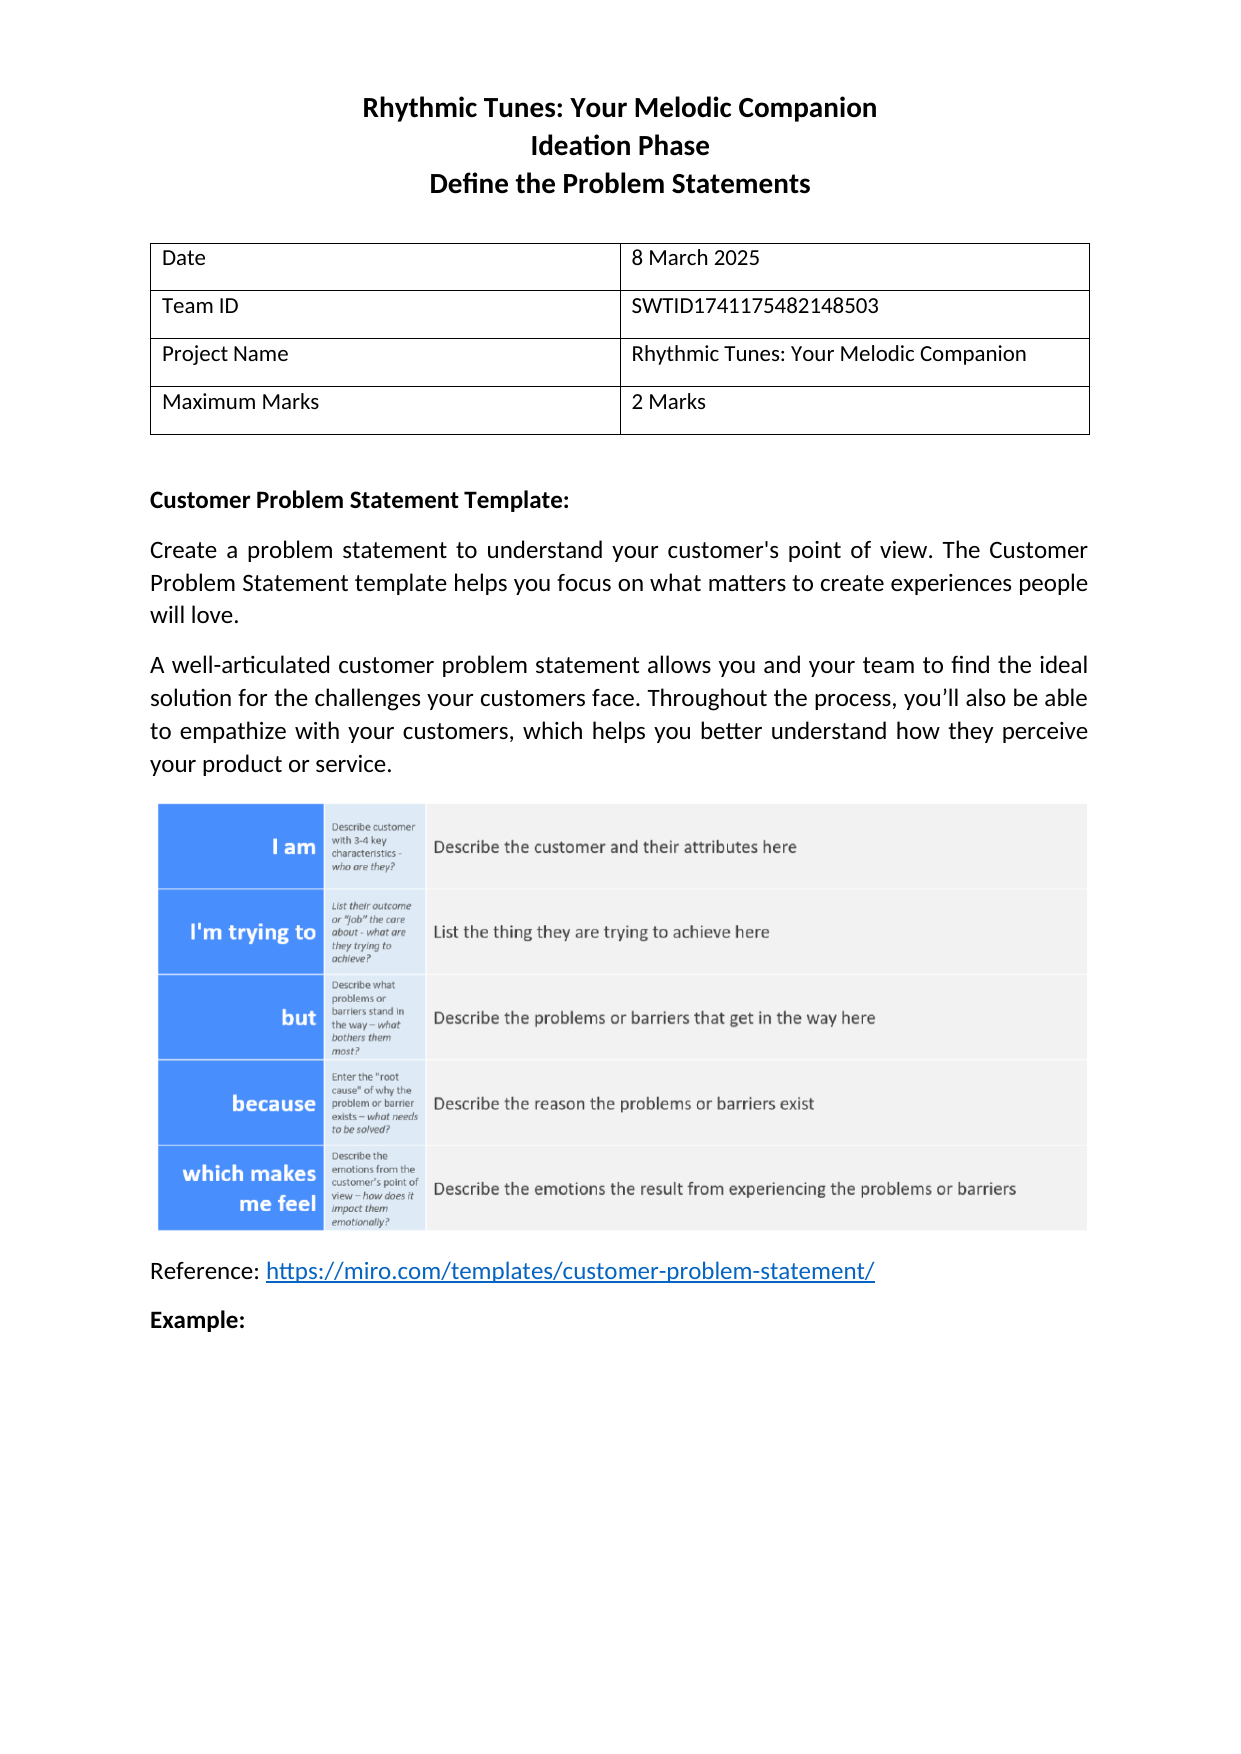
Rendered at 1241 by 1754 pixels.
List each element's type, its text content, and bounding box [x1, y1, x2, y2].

text Example: [150, 1304, 1090, 1335]
text Ideation Phase [150, 127, 1090, 163]
table_cell Team ID [151, 291, 620, 338]
table_cell Project Name [151, 339, 620, 386]
text Define the Problem Statements [150, 166, 1090, 201]
table_cell Rhythmic Tunes: Your Melodic Companion [621, 339, 1089, 386]
text Rhythmic Tunes: Your Melodic Companion [150, 89, 1090, 124]
table_cell Maximum Marks [151, 387, 620, 434]
table_header Date [151, 244, 620, 290]
table_cell SWTID1741175482148503 [621, 291, 1089, 338]
table_cell 2 Marks [621, 387, 1089, 434]
table_header 8 March 2025 [621, 244, 1089, 290]
text Create a problem statement to understand your customer's point of view. The Customer Problem Statement template helps you focus on what matters to create experiences people will love. [150, 534, 1090, 630]
text A well-articulated customer problem statement allows you and your team to find the ideal solution for the challenges your customers face. Throughout the process, you’ll also be able to empathize with your customers, which helps you better understand how they perceive your product or service. [150, 649, 1090, 778]
text Customer Problem Statement Template: [150, 484, 1090, 515]
text Reference: https://miro.com/templates/customer-problem-statement/ [150, 1255, 1090, 1286]
picture [150, 797, 1091, 1237]
